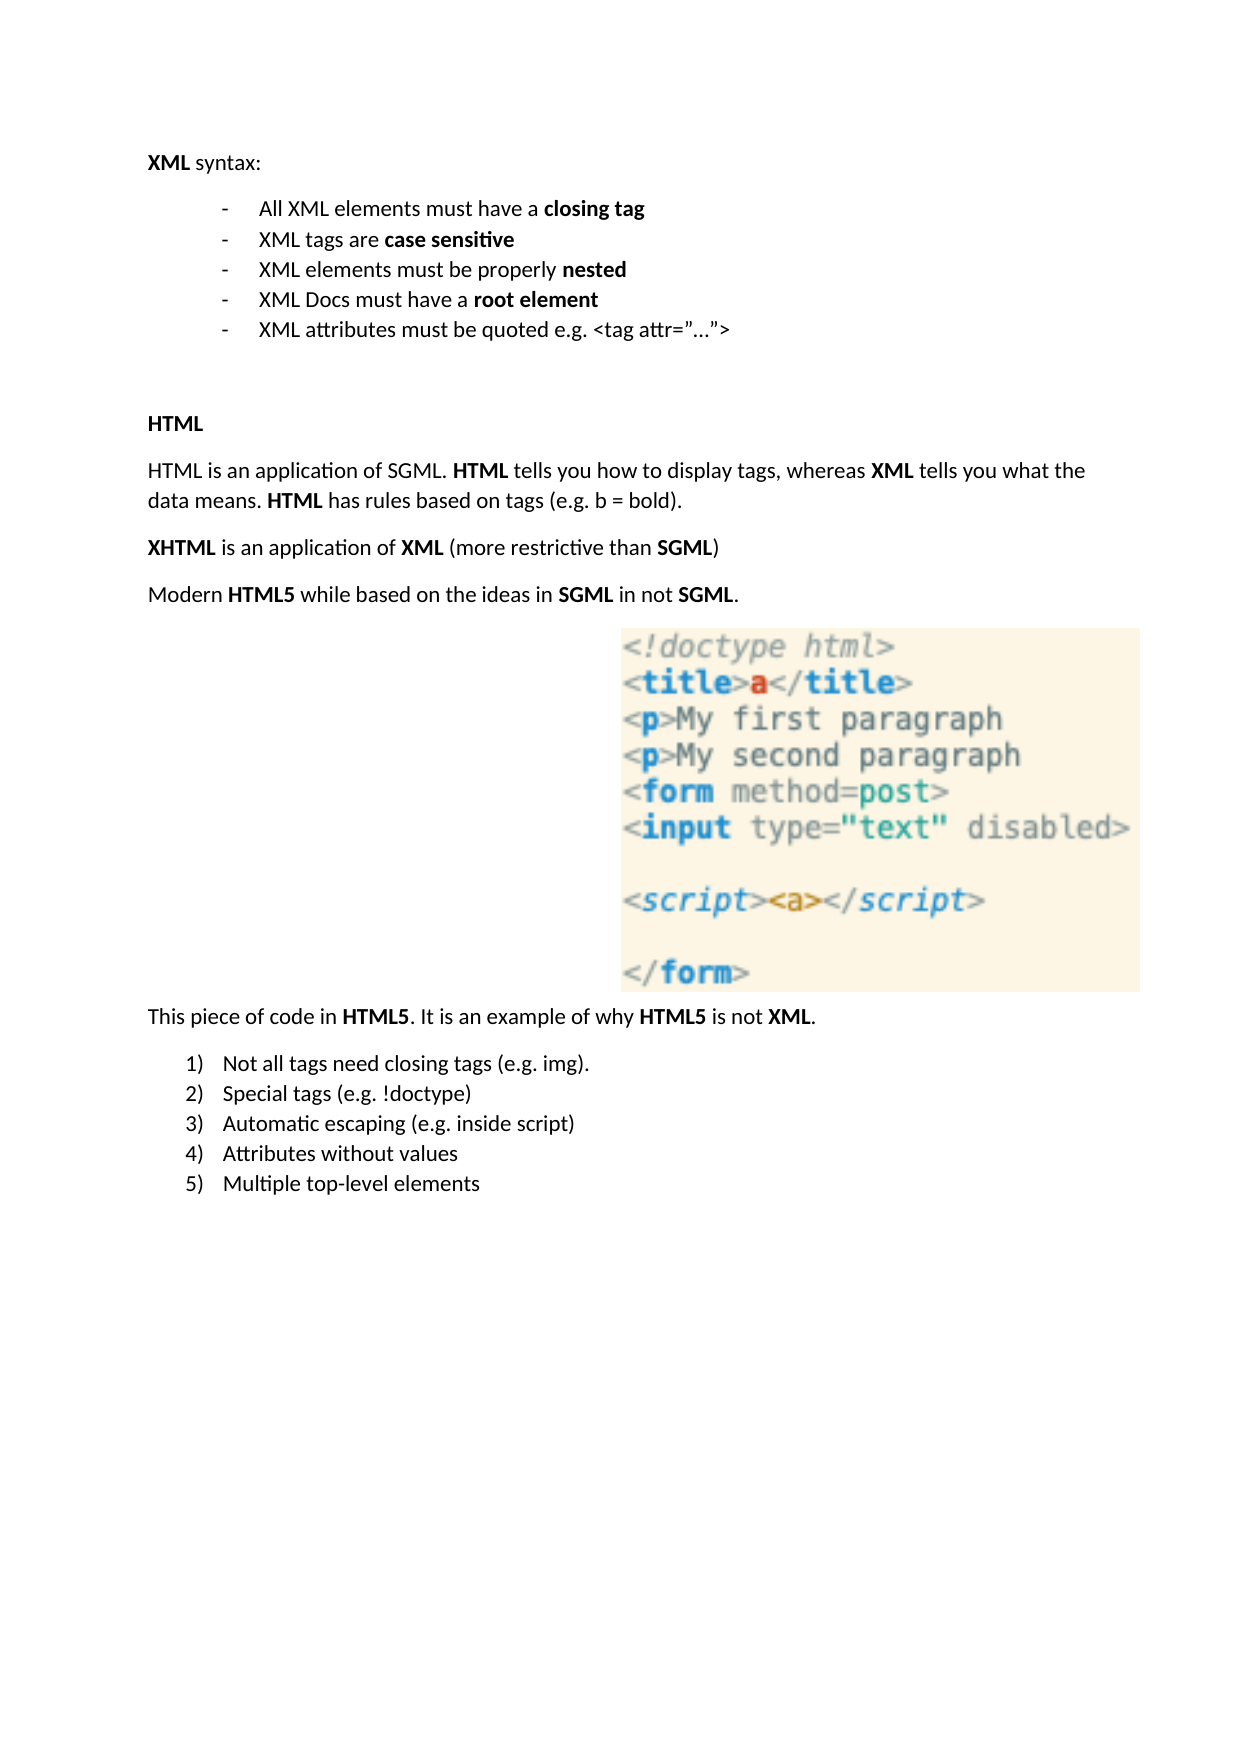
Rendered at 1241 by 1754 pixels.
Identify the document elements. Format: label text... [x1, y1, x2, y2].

list XML Docs must have a root element [221, 285, 1093, 313]
list All XML elements must have a closing tag [221, 194, 1093, 222]
text XML syntax: [148, 148, 1093, 176]
list XML elements must be properly nested [221, 255, 1093, 283]
list Attributes without values [185, 1139, 1093, 1167]
picture [621, 628, 1140, 992]
list Not all tags need closing tags (e.g. img). [185, 1049, 1093, 1077]
text HTML [148, 409, 1093, 437]
text XHTML is an application of XML (more restrictive than SGML) [148, 533, 1093, 561]
text Modern HTML5 while based on the ideas in SGML in not SGML. [148, 580, 1093, 608]
list Multiple top-level elements [185, 1169, 1093, 1197]
text This piece of code in HTML5. It is an example of why HTML5 is not XML. [148, 1002, 1093, 1030]
text HTML is an application of SGML. HTML tells you how to display tags, whereas XML tells you what the data means. HTML has rules based on tags (e.g. b = bold). [148, 456, 1093, 514]
list Special tags (e.g. !doctype) [185, 1079, 1093, 1107]
list Automatic escaping (e.g. inside script) [185, 1109, 1093, 1137]
list XML attributes must be quoted e.g. <tag attr=”…”> [221, 315, 1093, 343]
list XML tags are case sensitive [221, 225, 1093, 253]
